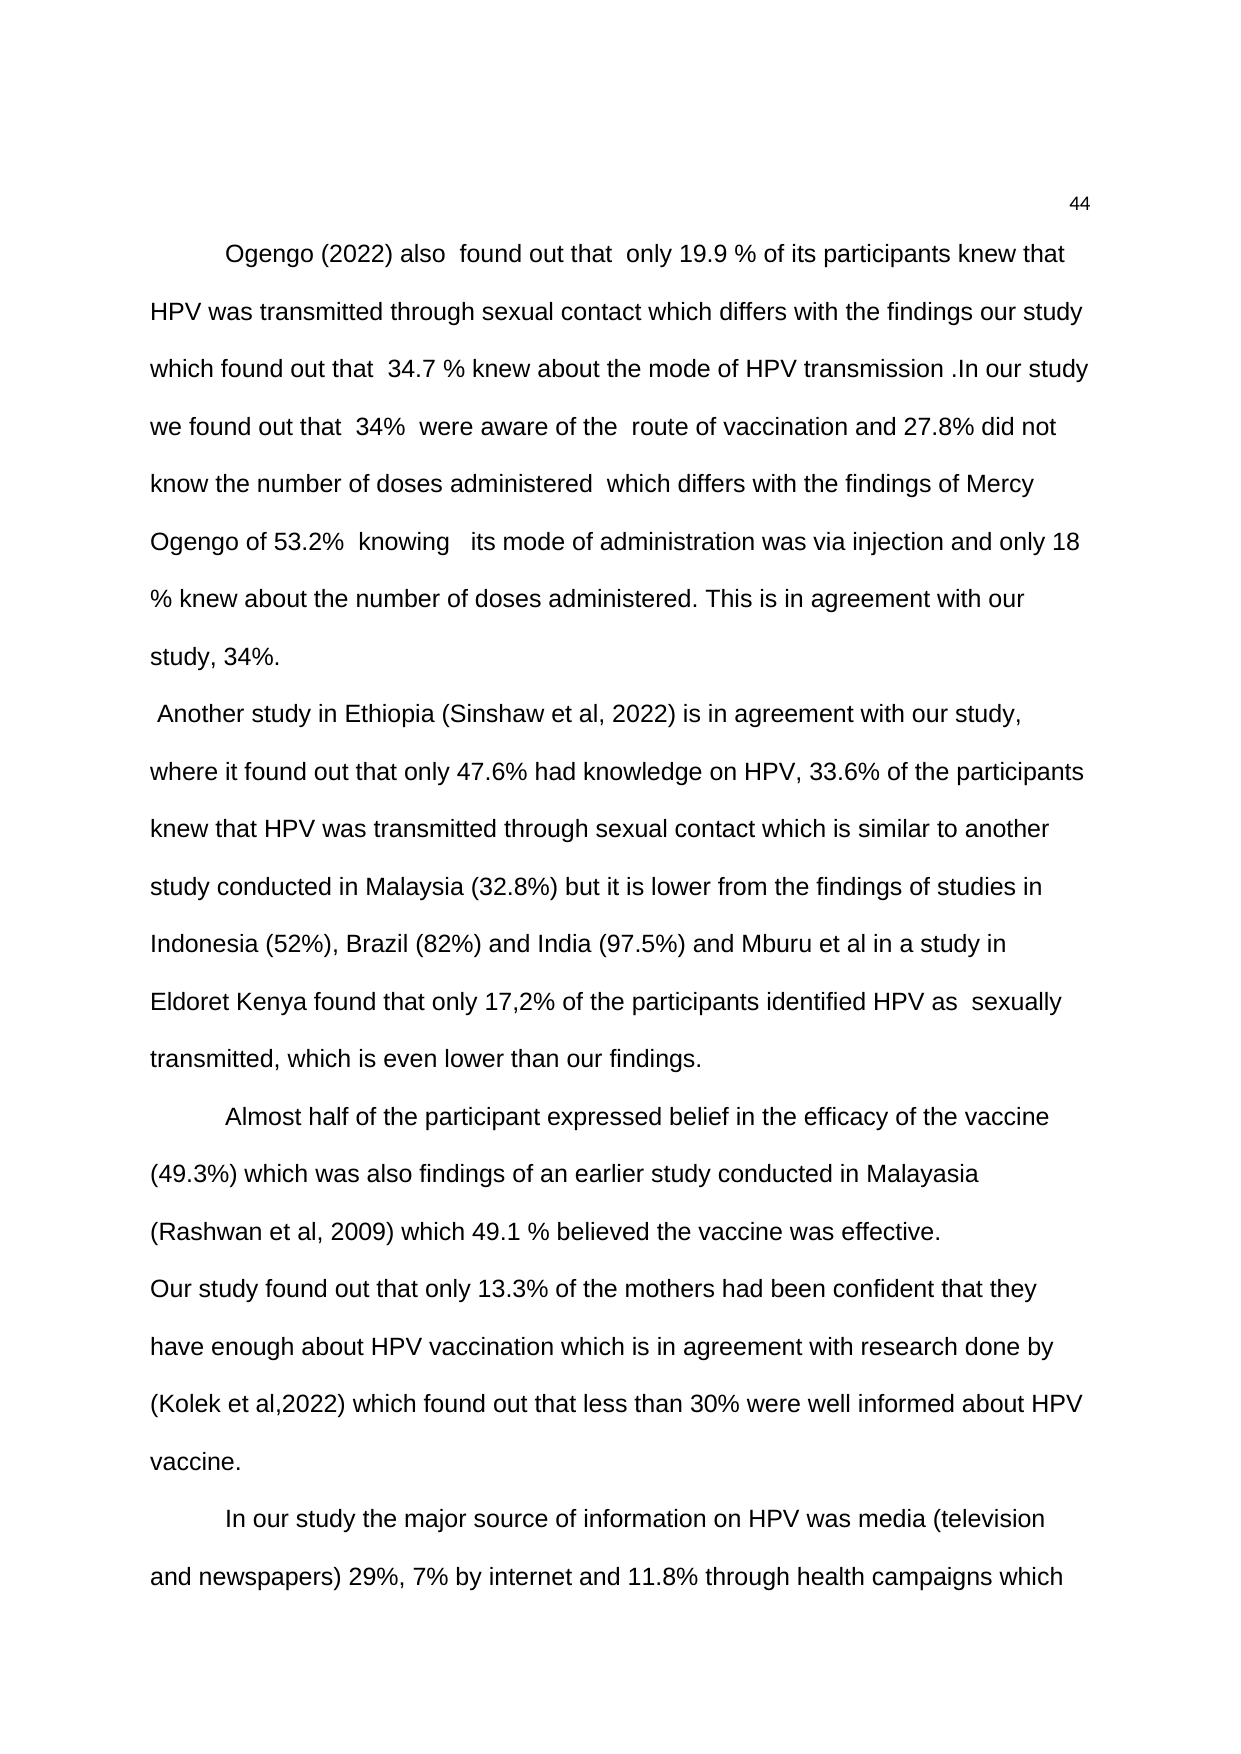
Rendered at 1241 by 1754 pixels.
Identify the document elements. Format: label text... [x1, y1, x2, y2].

text Another study in Ethiopia (Sinshaw et al, 2022) is in agreement with our study, where it found out that only 47.6% had knowledge on HPV, 33.6% of the participants knew that HPV was transmitted through sexual contact which is similar to another study conducted in Malaysia (32.8%) but it is lower from the findings of studies in Indonesia (52%), Brazil (82%) and India (97.5%) and Mburu et al in a study in Eldoret Kenya found that only 17,2% of the participants identified HPV as sexually transmitted, which is even lower than our findings. [150, 699, 1090, 1073]
text Almost half of the participant expressed belief in the efficacy of the vaccine (49.3%) which was also findings of an earlier study conducted in Malayasia (Rashwan et al, 2009) which 49.1 % believed the vaccine was effective. [150, 1102, 1090, 1246]
text Our study found out that only 13.3% of the mothers had been confident that they have enough about HPV vaccination which is in agreement with research done by (Kolek et al,2022) which found out that less than 30% were well informed about HPV vaccine. [150, 1274, 1090, 1476]
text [150, 1504, 1090, 1591]
text Ogengo (2022) also found out that only 19.9 % of its participants knew that HPV was transmitted through sexual contact which differs with the findings our study which found out that 34.7 % knew about the mode of HPV transmission .In our study we found out that 34% were aware of the route of vaccination and 27.8% did not know the number of doses administered which differs with the findings of Mercy Ogengo of 53.2% knowing its mode of administration was via injection and only 18 % knew about the number of doses administered. This is in agreement with our study, 34%. [150, 239, 1090, 671]
